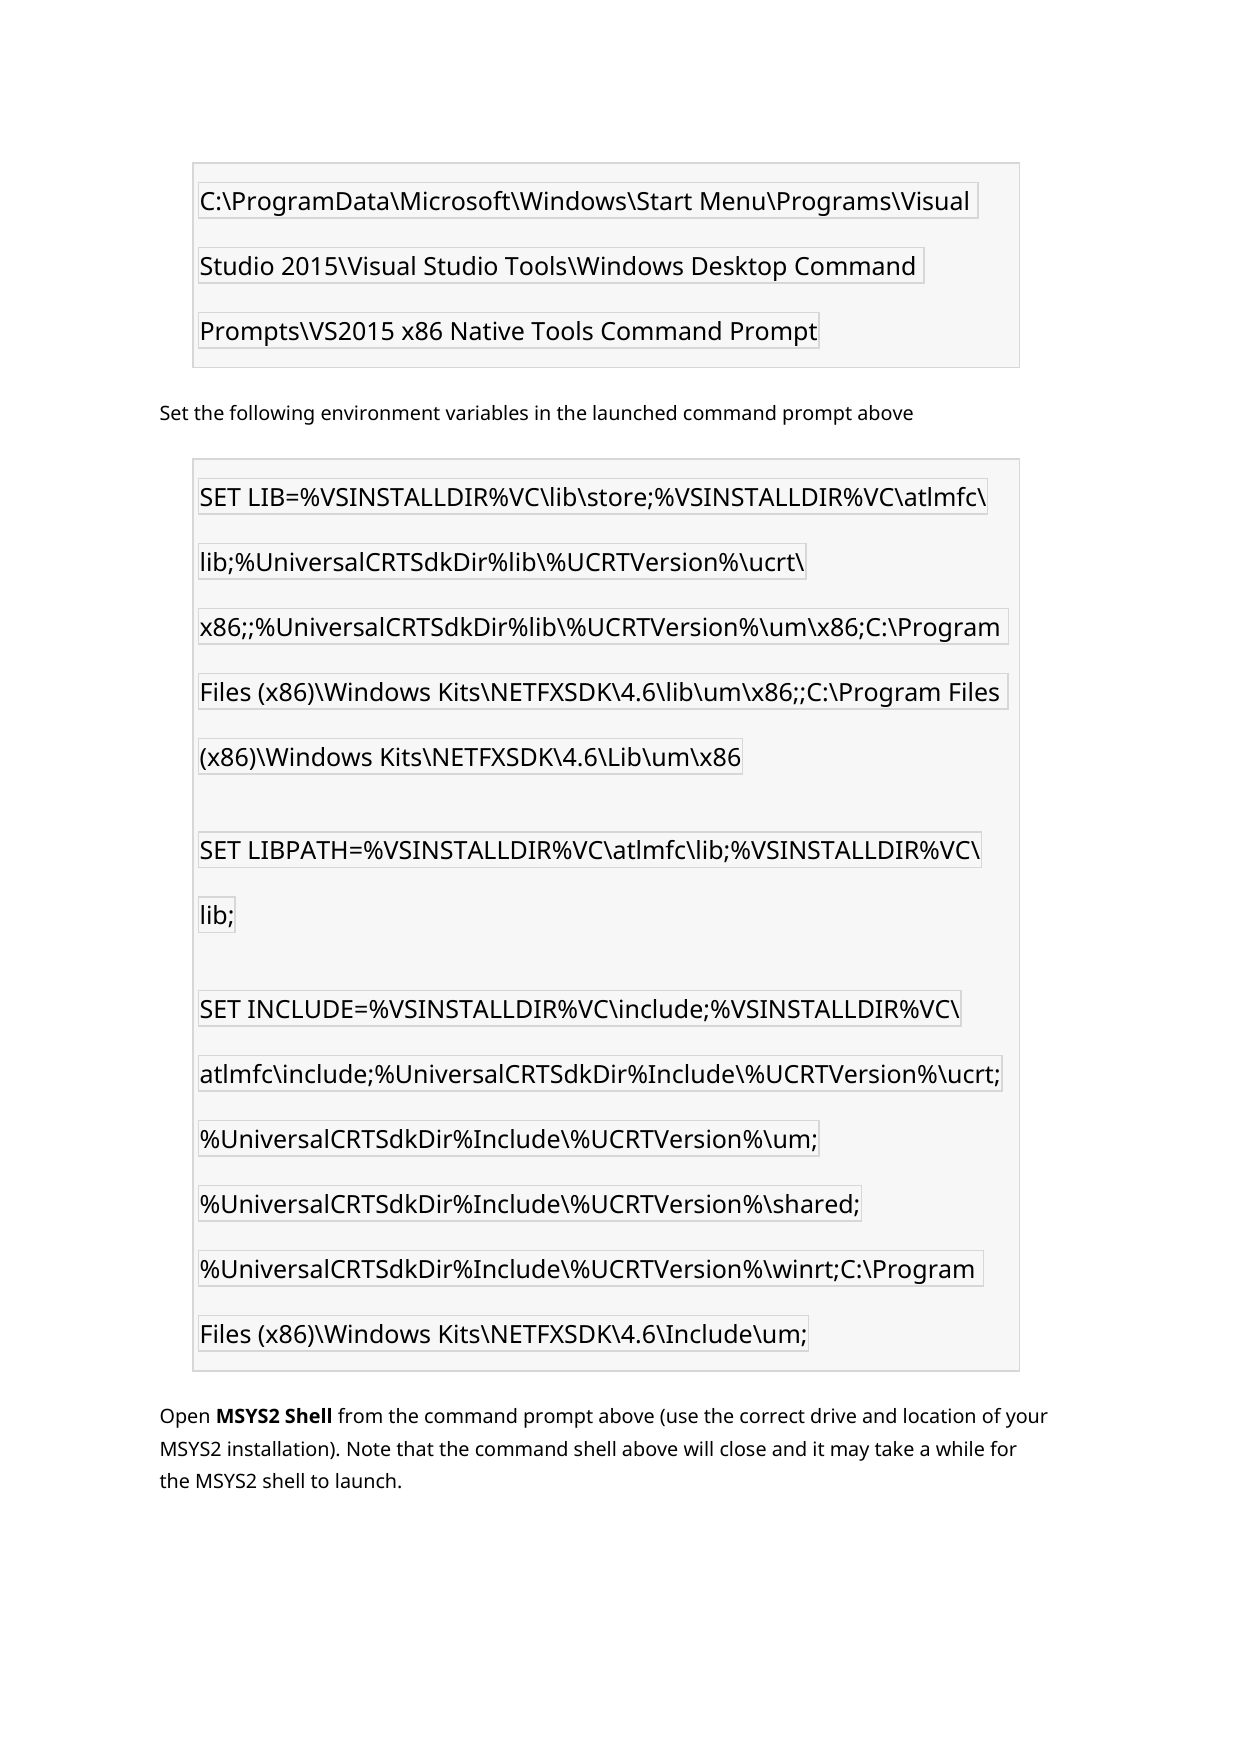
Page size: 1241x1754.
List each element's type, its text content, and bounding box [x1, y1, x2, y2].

text Set the following environment variables in the launched command prompt above [159, 397, 1053, 429]
text C:\ProgramData\Microsoft\Windows\Start Menu\Programs\Visual Studio 2015\Visual Studio Tools\Windows Desktop Command Prompts\VS2015 x86 Native Tools Command Prompt [194, 164, 1019, 367]
text SET INCLUDE=%VSINSTALLDIR%VC\include;%VSINSTALLDIR%VC\atlmfc\include;%UniversalCRTSdkDir%Include\%UCRTVersion%\ucrt;%UniversalCRTSdkDir%Include\%UCRTVersion%\um;%UniversalCRTSdkDir%Include\%UCRTVersion%\shared;%UniversalCRTSdkDir%Include\%UCRTVersion%\winrt;C:\Program Files (x86)\Windows Kits\NETFXSDK\4.6\Include\um; [194, 970, 1019, 1370]
text SET LIBPATH=%VSINSTALLDIR%VC\atlmfc\lib;%VSINSTALLDIR%VC\lib; [194, 812, 1019, 947]
text SET LIB=%VSINSTALLDIR%VC\lib\store;%VSINSTALLDIR%VC\atlmfc\lib;%UniversalCRTSdkDir%lib\%UCRTVersion%\ucrt\x86;;%UniversalCRTSdkDir%lib\%UCRTVersion%\um\x86;C:\Program Files (x86)\Windows Kits\NETFXSDK\4.6\lib\um\x86;;C:\Program Files (x86)\Windows Kits\NETFXSDK\4.6\Lib\um\x86 [194, 460, 1019, 789]
text Open MSYS2 Shell from the command prompt above (use the correct drive and location of your MSYS2 installation). Note that the command shell above will close and it may take a while for the MSYS2 shell to launch. [159, 1400, 1053, 1498]
